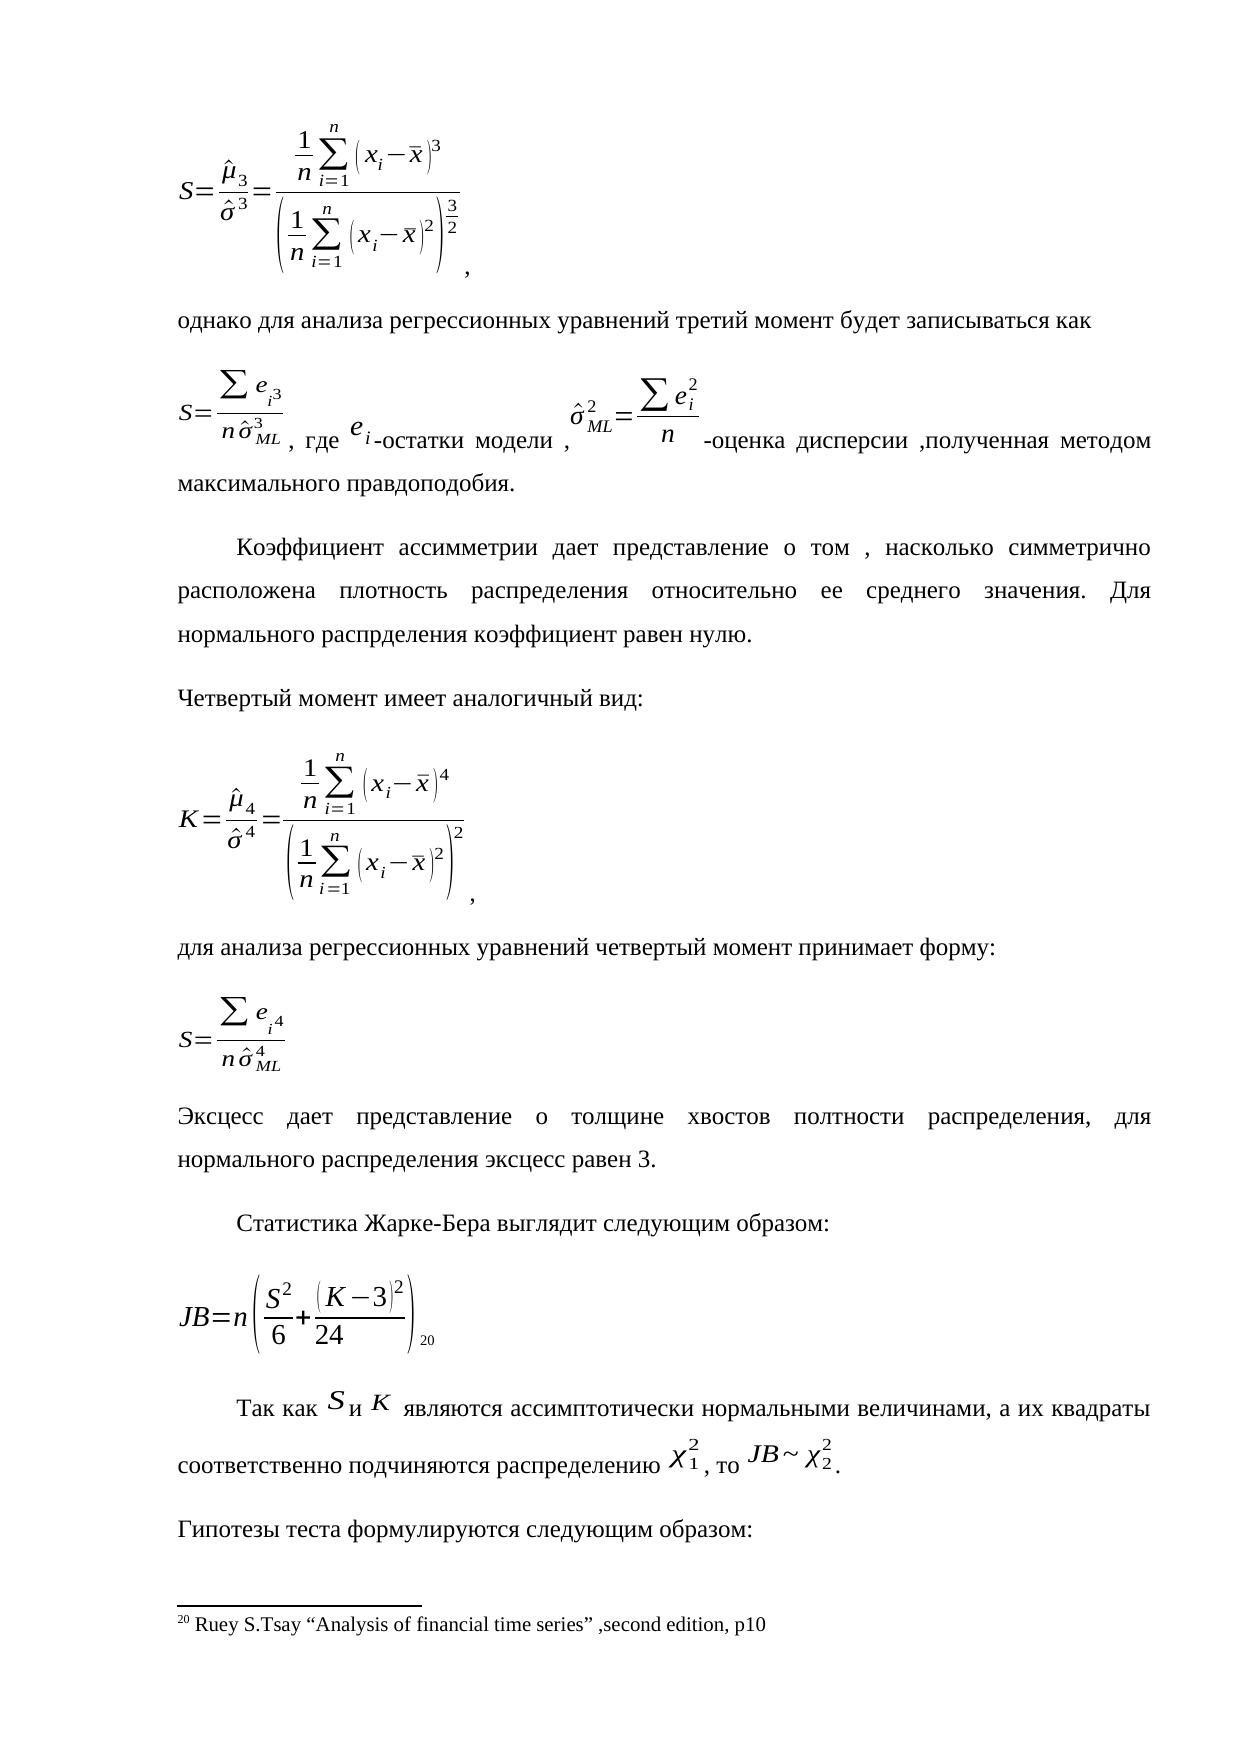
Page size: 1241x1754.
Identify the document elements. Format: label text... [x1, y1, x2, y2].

text , [177, 747, 1152, 907]
text Так как и являются ассимптотически нормальными величинами, а их квадраты соответственно подчиняются распределению , то . [177, 1386, 1152, 1479]
text , [177, 118, 1152, 280]
text Четвертый момент имеет аналогичный вид: [177, 683, 1152, 711]
text Гипотезы теста формулируются следующим образом: [177, 1514, 1152, 1543]
text для анализа регрессионных уравнений четвертый момент принимает форму: [177, 932, 1152, 961]
text , где -остатки модели ,-оценка дисперсии ,полученная методом максимального правдоподобия. [177, 369, 1152, 497]
text Эксцесс дает представление о толщине хвостов полтности распределения, для нормального распределения эксцесс равен 3. [177, 1101, 1152, 1173]
text однако для анализа регрессионных уравнений третий момент будет записываться как [177, 305, 1152, 334]
text Статистика Жарке-Бера выглядит следующим образом: [177, 1208, 1152, 1237]
text Коэффициент ассимметрии дает представление о том , насколько симметрично расположена плотность распределения относительно ее среднего значения. Для нормального распрделения коэффициент равен нулю. [177, 532, 1152, 647]
